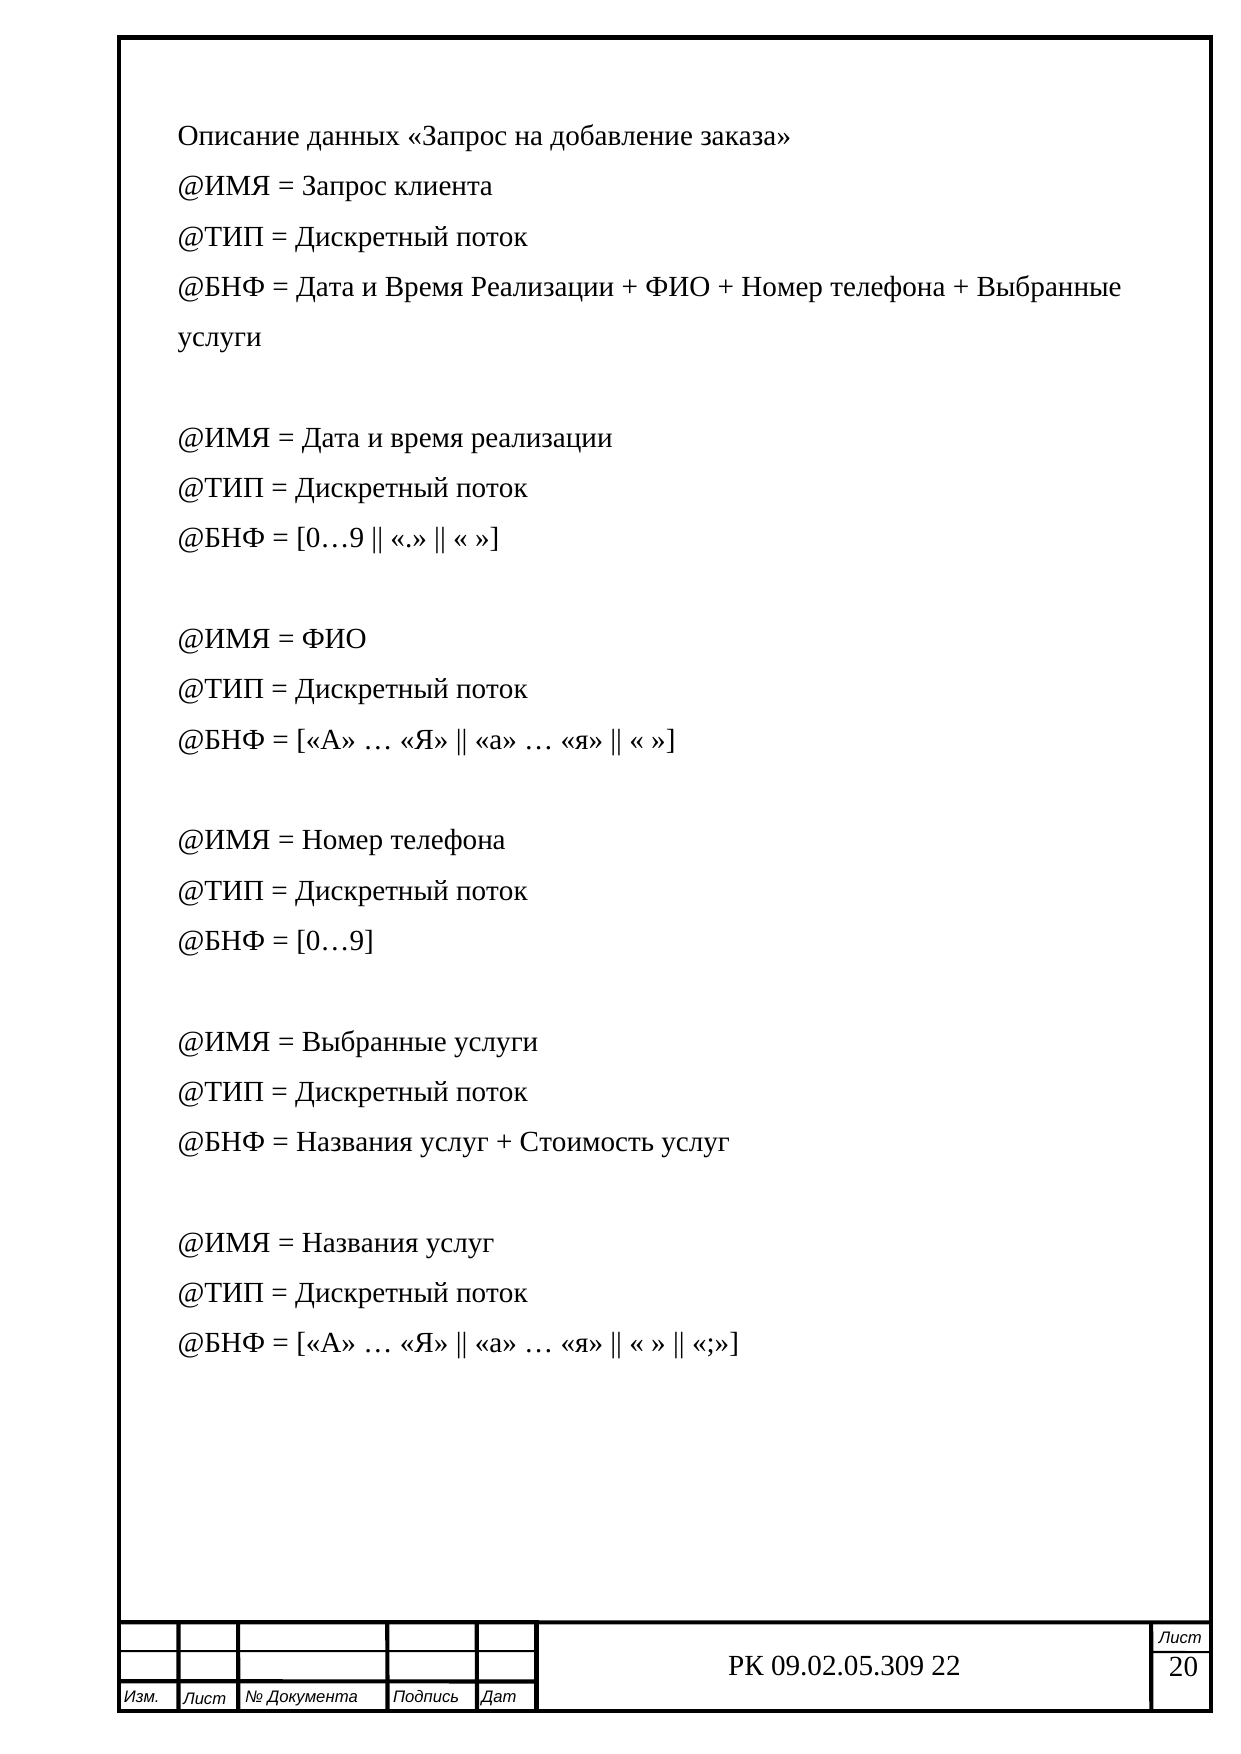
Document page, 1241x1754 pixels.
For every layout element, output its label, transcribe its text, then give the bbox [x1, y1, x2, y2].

text @ТИП = Дискретный поток [177, 873, 1152, 906]
text @ИМЯ = Номер телефона [177, 822, 1152, 856]
text @ИМЯ = Дата и время реализации [177, 420, 1152, 453]
text @БНФ = Названия услуг + Стоимость услуг [177, 1124, 1152, 1158]
text @БНФ = [0…9 || «.» || « »] [177, 521, 1152, 554]
text @ТИП = Дискретный поток [177, 1074, 1152, 1108]
text @БНФ = [0…9] [177, 923, 1152, 957]
text @ТИП = Дискретный поток [177, 672, 1152, 705]
text @ИМЯ = Названия услуг [177, 1225, 1152, 1258]
text @БНФ = [«А» … «Я» || «а» … «я» || « »] [177, 722, 1152, 755]
text @БНФ = Дата и Время Реализации + ФИО + Номер телефона + Выбранные услуги [177, 269, 1152, 353]
text @ИМЯ = ФИО [177, 621, 1152, 655]
text Описание данных «Запрос на добавление заказа» [177, 118, 1152, 152]
text @ИМЯ = Выбранные услуги [177, 1024, 1152, 1057]
text @ТИП = Дискретный поток [177, 1275, 1152, 1309]
text @ИМЯ = Запрос клиента [177, 168, 1152, 202]
text @ТИП = Дискретный поток [177, 219, 1152, 252]
text @БНФ = [«А» … «Я» || «а» … «я» || « » || «;»] [177, 1326, 1152, 1359]
text @ТИП = Дискретный поток [177, 470, 1152, 504]
